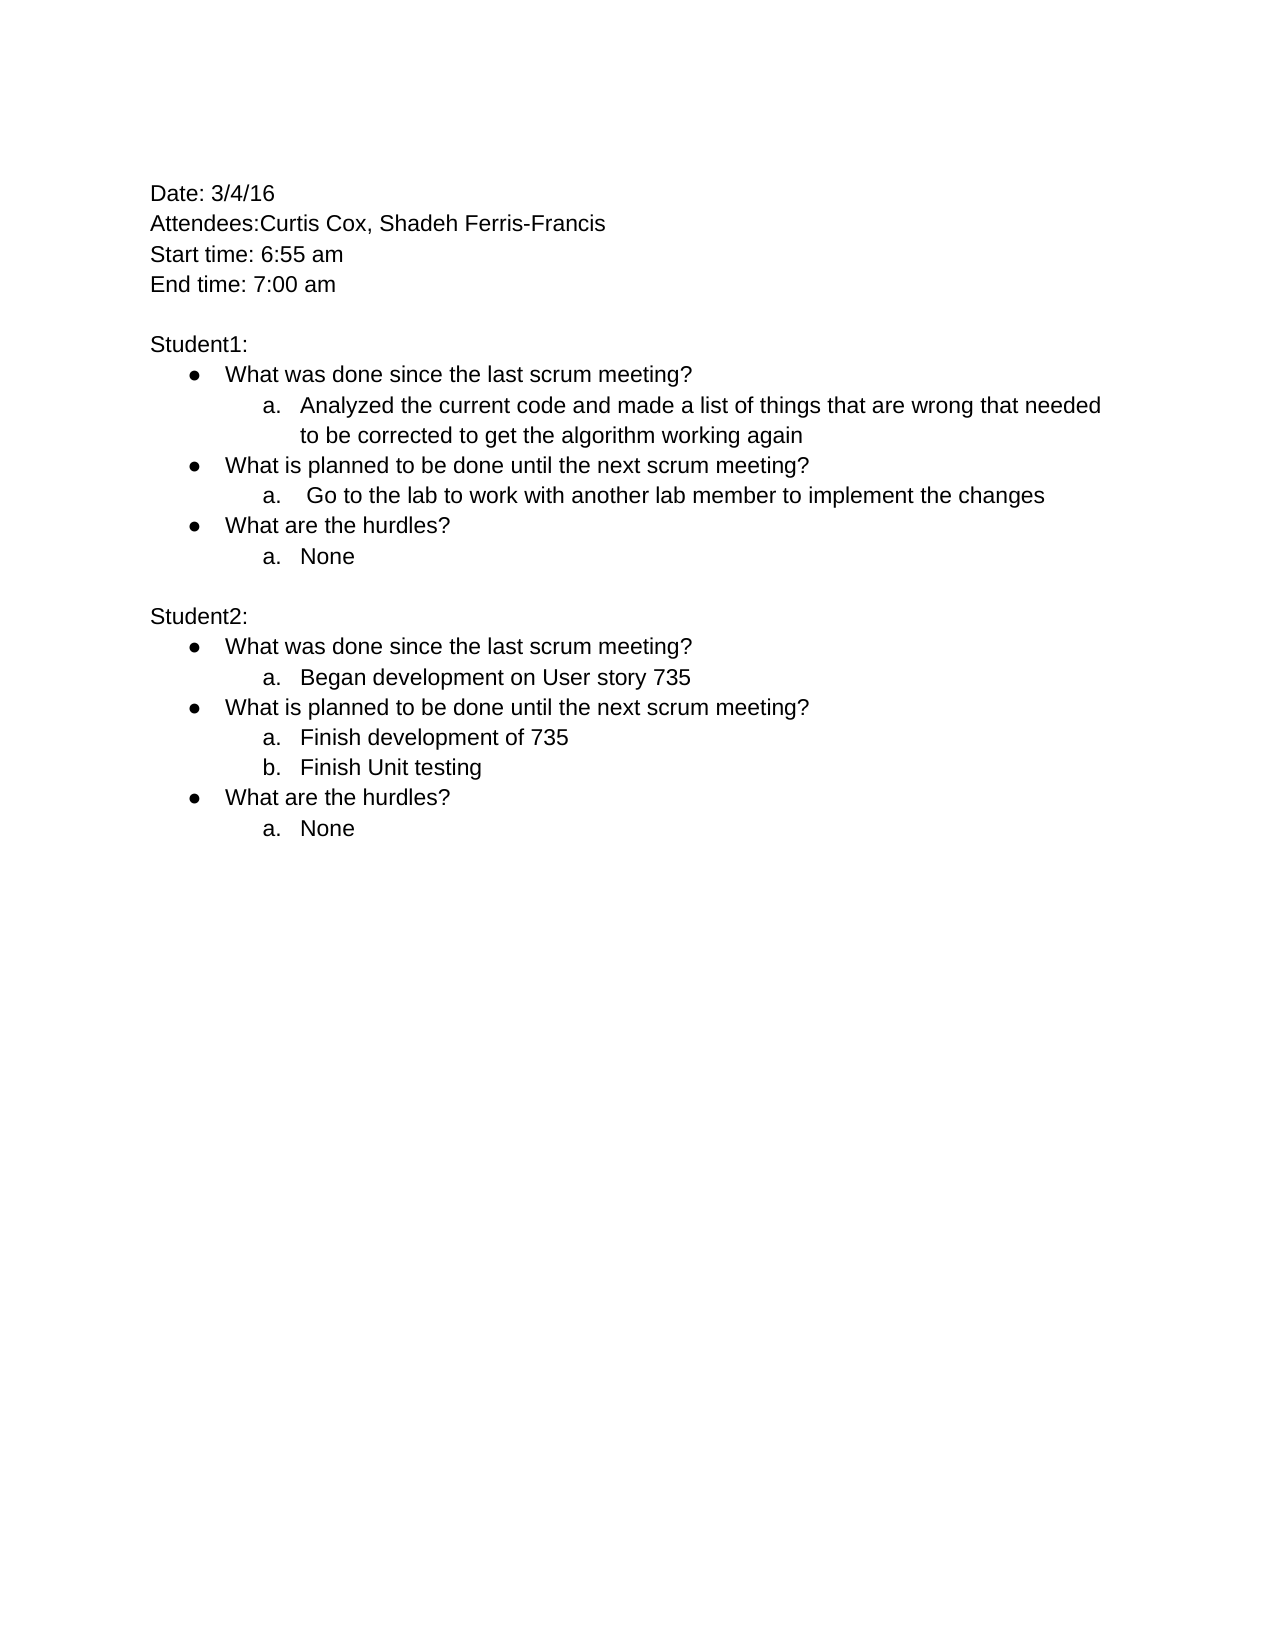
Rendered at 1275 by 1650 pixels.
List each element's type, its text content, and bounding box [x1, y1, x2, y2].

list Finish development of 735 [262, 724, 1125, 750]
text End time: 7:00 am [150, 271, 1125, 297]
list None [262, 543, 1125, 569]
list What was done since the last scrum meeting? [187, 361, 1125, 388]
text Student1: [150, 331, 1125, 358]
list None [262, 814, 1125, 841]
list What is planned to be done until the next scrum meeting? [187, 694, 1125, 720]
list Analyzed the current code and made a list of things that are wrong that needed to be corrected to get the algorithm working again [262, 392, 1125, 448]
list Began development on User story 735 [262, 663, 1125, 690]
text Start time: 6:55 am [150, 241, 1125, 267]
list Finish Unit testing [262, 754, 1125, 781]
list What was done since the last scrum meeting? [187, 633, 1125, 660]
list What are the hurdles? [187, 784, 1125, 811]
list What are the hurdles? [187, 512, 1125, 539]
list What is planned to be done until the next scrum meeting? [187, 452, 1125, 478]
text Date: 3/4/16 [150, 180, 1125, 207]
text Attendees:Curtis Cox, Shadeh Ferris-Francis [150, 210, 1125, 237]
list Go to the lab to work with another lab member to implement the changes [262, 482, 1125, 509]
text Student2: [150, 603, 1125, 629]
